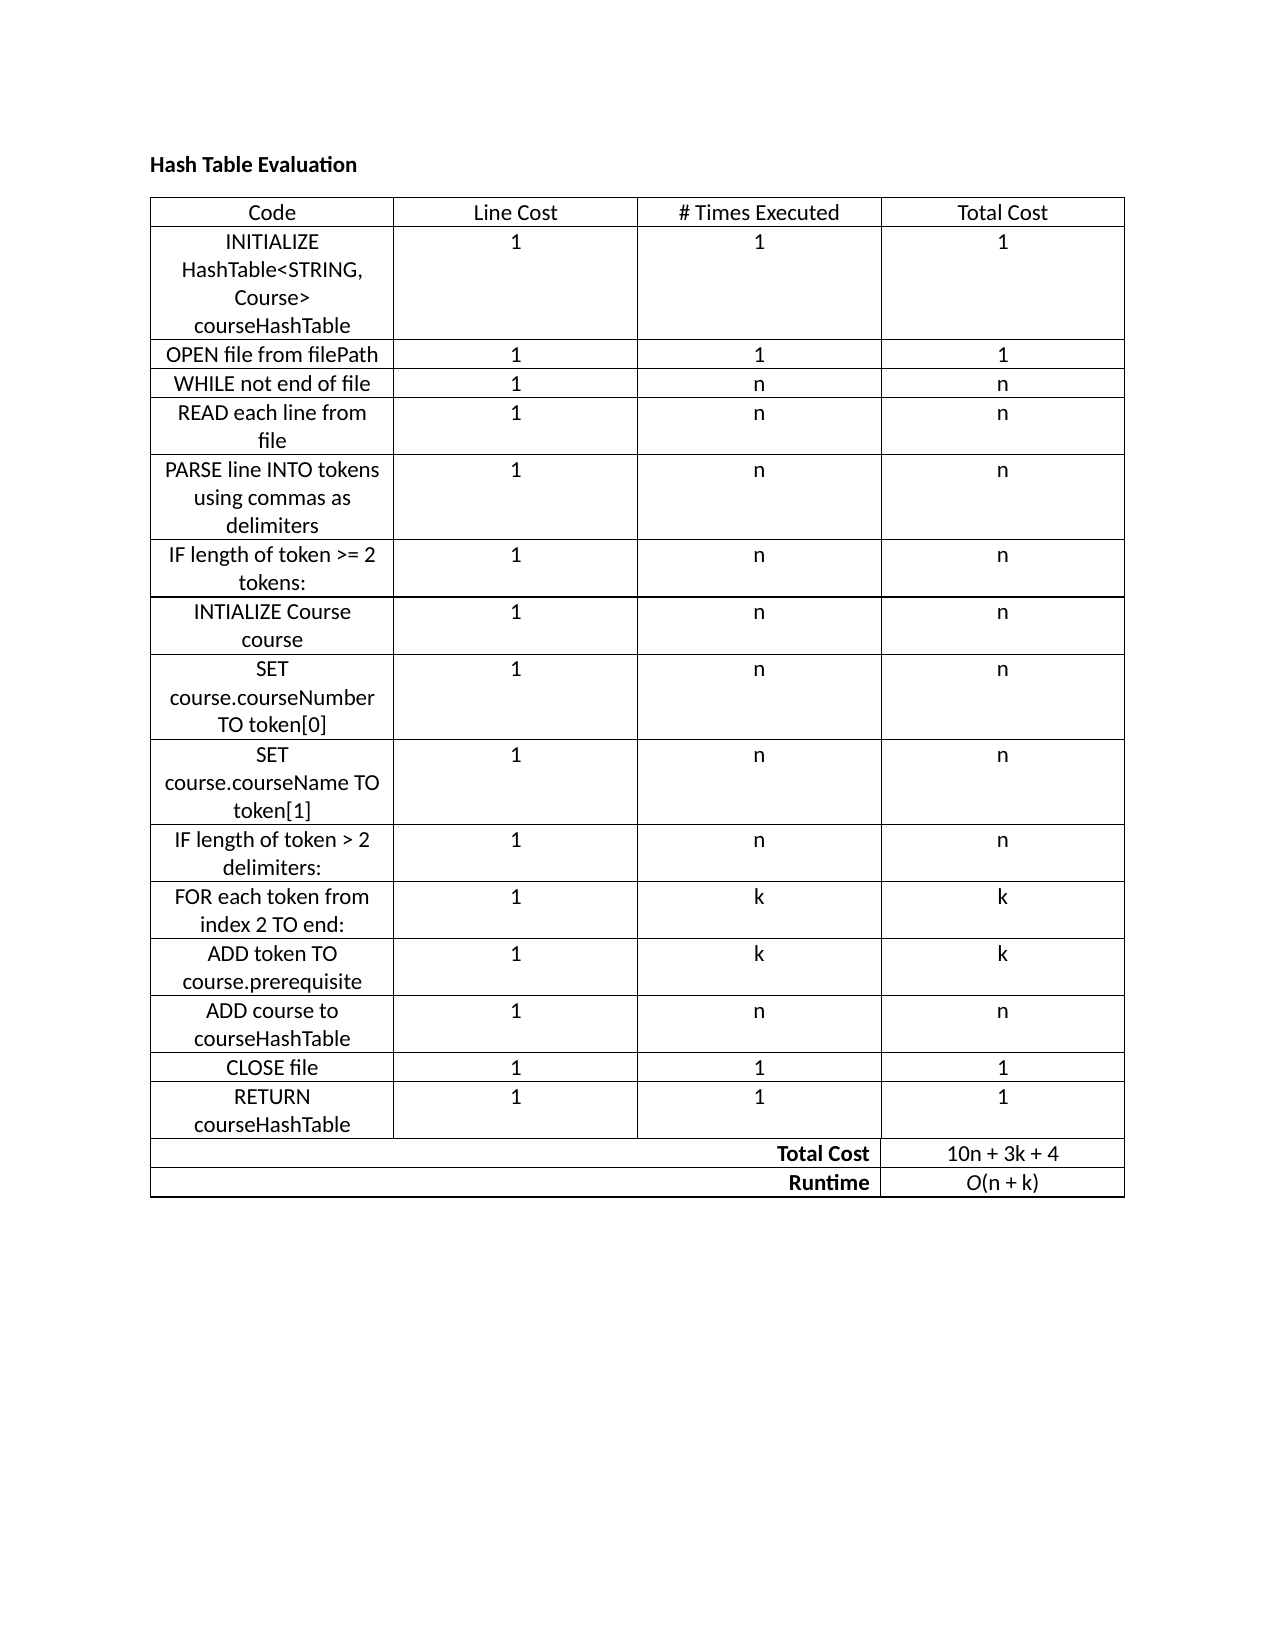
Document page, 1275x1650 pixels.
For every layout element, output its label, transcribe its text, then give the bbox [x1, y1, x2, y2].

table_cell n [882, 655, 1124, 739]
table_cell k [882, 882, 1124, 938]
table_cell 1 [394, 227, 637, 339]
table_header # Times Executed [638, 198, 881, 226]
table_cell k [638, 939, 881, 995]
table_cell 1 [638, 1053, 881, 1081]
table_cell n [638, 740, 881, 824]
table_cell PARSE line INTO tokens using commas as delimiters [151, 455, 393, 539]
table_cell 1 [394, 1053, 637, 1081]
table_cell n [638, 455, 881, 539]
table_cell n [882, 540, 1124, 596]
table_cell 1 [394, 398, 637, 454]
table_cell IF length of token > 2 delimiters: [151, 825, 393, 881]
table_cell WHILE not end of file [151, 369, 393, 397]
table_cell n [882, 455, 1124, 539]
table_cell n [882, 398, 1124, 454]
text Hash Table Evaluation [150, 150, 1125, 178]
table_cell 1 [394, 1082, 637, 1138]
table_cell ADD token TO course.prerequisite [151, 939, 393, 995]
table_cell n [638, 540, 881, 596]
table_cell 1 [394, 455, 637, 539]
table_cell 1 [394, 655, 637, 739]
table_cell OPEN file from filePath [151, 340, 393, 368]
table_cell n [882, 825, 1124, 881]
table_cell O(n + k) [881, 1168, 1124, 1196]
table_cell 1 [394, 540, 637, 596]
table_cell n [638, 996, 881, 1052]
table_header Total Cost [882, 198, 1124, 226]
table_cell INITIALIZE HashTable<STRING, Course> courseHashTable [151, 227, 393, 339]
table_cell n [638, 655, 881, 739]
table_cell n [638, 398, 881, 454]
table_cell CLOSE file [151, 1053, 393, 1081]
table_cell 1 [638, 1082, 881, 1138]
table_header Line Cost [394, 198, 637, 226]
table_cell 1 [882, 1082, 1124, 1138]
table_cell k [638, 882, 881, 938]
table_cell 1 [394, 939, 637, 995]
table_cell 1 [394, 740, 637, 824]
table_cell 1 [638, 340, 881, 368]
table_cell 1 [394, 996, 637, 1052]
table_cell ADD course to courseHashTable [151, 996, 393, 1052]
table_cell n [882, 740, 1124, 824]
table_cell n [882, 369, 1124, 397]
table_cell FOR each token from index 2 TO end: [151, 882, 393, 938]
table_cell 1 [638, 227, 881, 339]
table_cell 1 [394, 598, 637, 653]
table_cell 1 [882, 340, 1124, 368]
table_cell 1 [394, 369, 637, 397]
table_cell Total Cost [151, 1139, 880, 1167]
table_cell n [882, 598, 1124, 653]
table_cell 1 [394, 340, 637, 368]
table_cell RETURN courseHashTable [151, 1082, 393, 1138]
table_cell SET course.courseNumber TO token[0] [151, 655, 393, 739]
table_header Code [151, 198, 393, 226]
table_cell n [638, 598, 881, 653]
table_cell Runtime [151, 1168, 880, 1196]
table_cell k [882, 939, 1124, 995]
table_cell 1 [394, 825, 637, 881]
table_cell IF length of token >= 2 tokens: [151, 540, 393, 596]
table_cell n [638, 369, 881, 397]
table_cell n [882, 996, 1124, 1052]
table_cell 1 [882, 1053, 1124, 1081]
table_cell 1 [882, 227, 1124, 339]
table_cell 10n + 3k + 4 [881, 1139, 1124, 1167]
table_cell n [638, 825, 881, 881]
table_cell 1 [394, 882, 637, 938]
table_cell SET course.courseName TO token[1] [151, 740, 393, 824]
table_cell READ each line from file [151, 398, 393, 454]
table_cell INTIALIZE Course course [151, 598, 393, 653]
